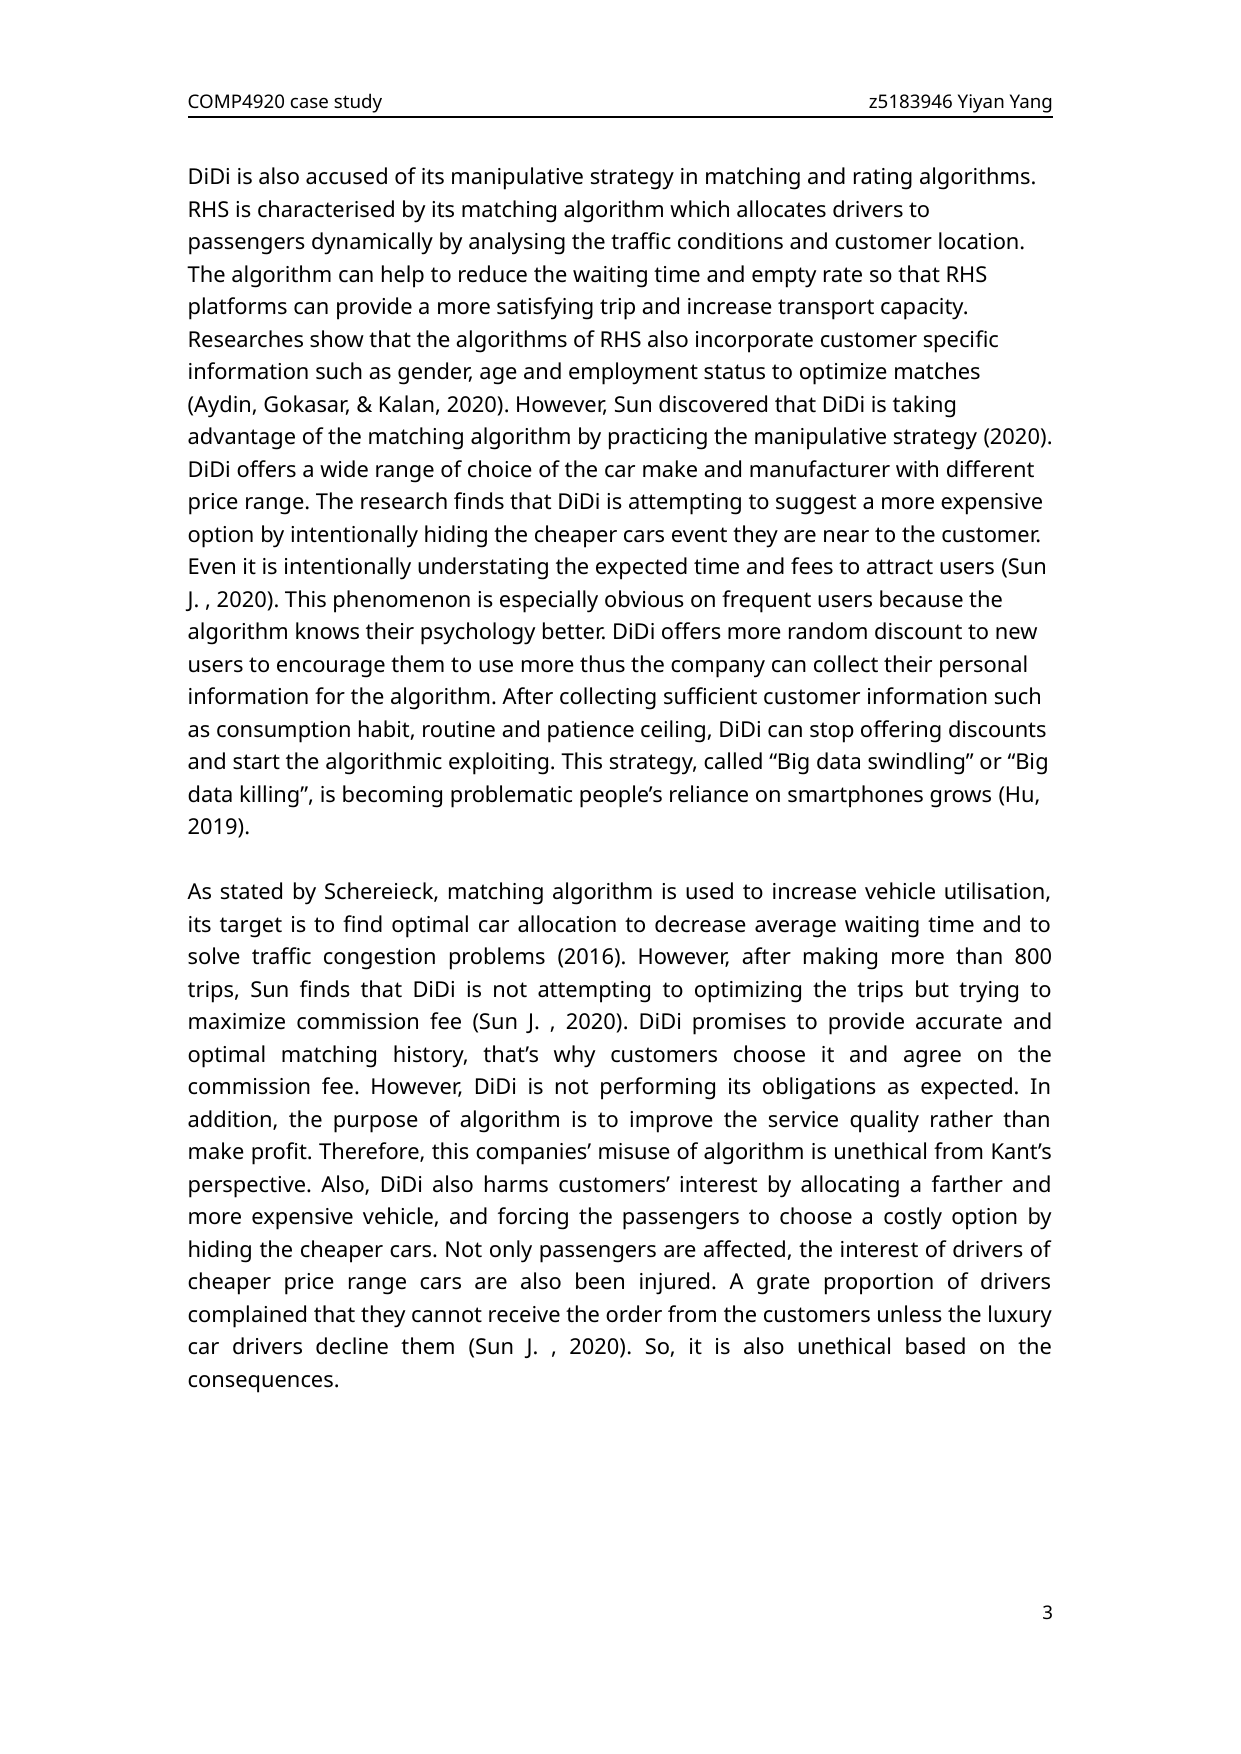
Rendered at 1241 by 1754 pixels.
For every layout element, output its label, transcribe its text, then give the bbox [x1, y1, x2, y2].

text As stated by Schereieck, matching algorithm is used to increase vehicle utilisation, its target is to find optimal car allocation to decrease average waiting time and to solve traffic congestion problems . However, after making more than 800 trips, Sun finds that DiDi is not attempting to optimizing the trips but trying to maximize commission fee . DiDi promises to provide accurate and optimal matching history, that’s why customers choose it and agree on the commission fee. However, DiDi is not performing its obligations as expected. In addition, the purpose of algorithm is to improve the service quality rather than make profit. Therefore, this companies’ misuse of algorithm is unethical from Kant’s perspective. Also, DiDi also harms customers’ interest by allocating a farther and more expensive vehicle, and forcing the passengers to choose a costly option by hiding the cheaper cars. Not only passengers are affected, the interest of drivers of cheaper price range cars are also been injured. A grate proportion of drivers complained that they cannot receive the order from the customers unless the luxury car drivers decline them. So, it is also unethical based on the consequences. [187, 875, 1053, 1395]
text DiDi is also accused of its manipulative strategy in matching and rating algorithms. RHS is characterised by its matching algorithm which allocates drivers to passengers dynamically by analysing the traffic conditions and customer location. The algorithm can help to reduce the waiting time and empty rate so that RHS platforms can provide a more satisfying trip and increase transport capacity. Researches show that the algorithms of RHS also incorporate customer specific information such as gender, age and employment status to optimize matches. However, Sun discovered that DiDi is taking advantage of the matching algorithm by practicing the manipulative strategy . DiDi offers a wide range of choice of the car make and manufacturer with different price range. The research finds that DiDi is attempting to suggest a more expensive option by intentionally hiding the cheaper cars event they are near to the customer. Even it is intentionally understating the expected time and fees to attract users . This phenomenon is especially obvious on frequent users because the algorithm knows their psychology better. DiDi offers more random discount to new users to encourage them to use more thus the company can collect their personal information for the algorithm. After collecting sufficient customer information such as consumption habit, routine and patience ceiling, DiDi can stop offering discounts and start the algorithmic exploiting. This strategy, called “Big data swindling” or “Big data killing”, is becoming problematic people’s reliance on smartphones grows . [187, 160, 1053, 842]
